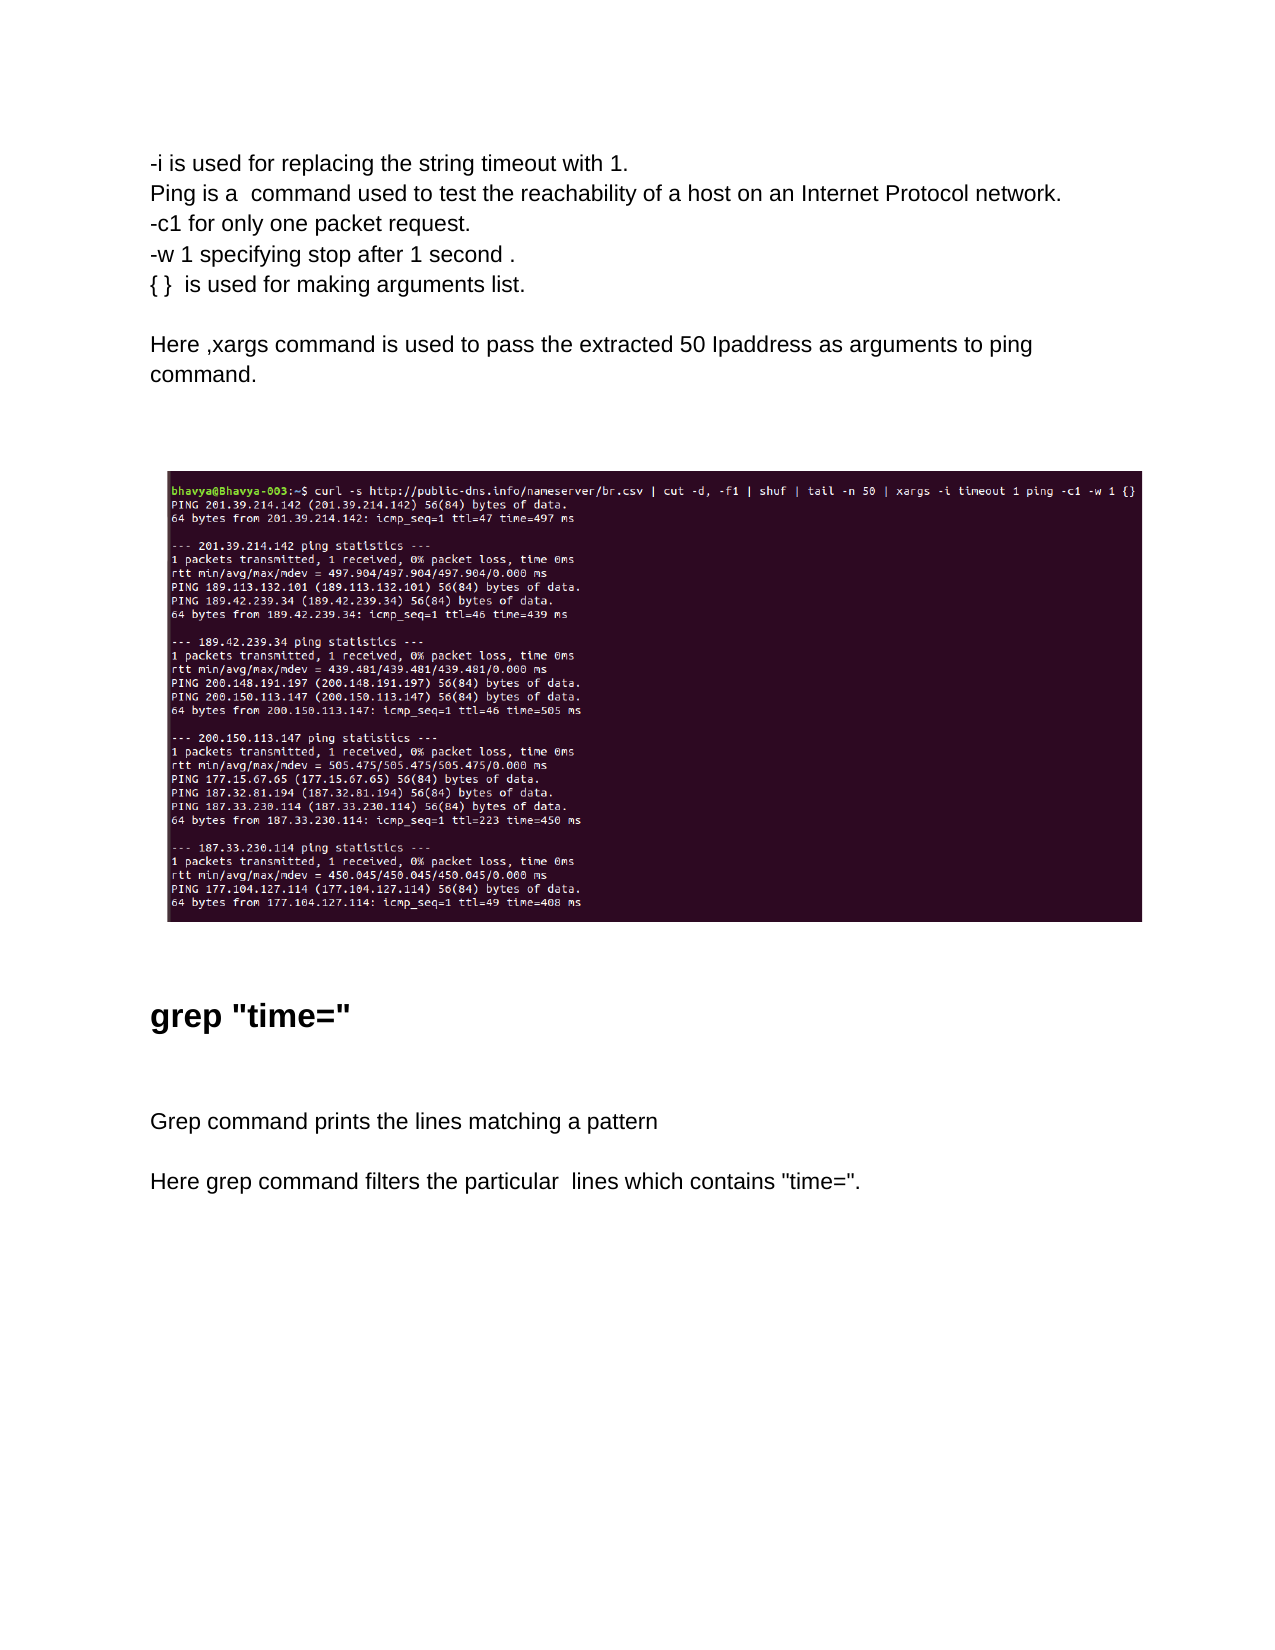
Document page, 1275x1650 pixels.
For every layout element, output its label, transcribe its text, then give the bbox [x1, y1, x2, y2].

text { } is used for making arguments list. [150, 271, 1125, 297]
text Here ,xargs command is used to pass the extracted 50 Ipaddress as arguments to ping command. [150, 331, 1125, 388]
subtitle grep "time=" [150, 997, 1125, 1035]
picture [167, 471, 1143, 922]
text -w 1 specifying stop after 1 second . [150, 241, 1125, 267]
text -c1 for only one packet request. [150, 210, 1125, 237]
text -i is used for replacing the string timeout with 1. [150, 150, 1125, 176]
text Ping is a command used to test the reachability of a host on an Internet Protocol network. [150, 180, 1125, 207]
text Grep command prints the lines matching a pattern [150, 1108, 1125, 1134]
text Here grep command filters the particular lines which contains "time=". [150, 1168, 1125, 1195]
